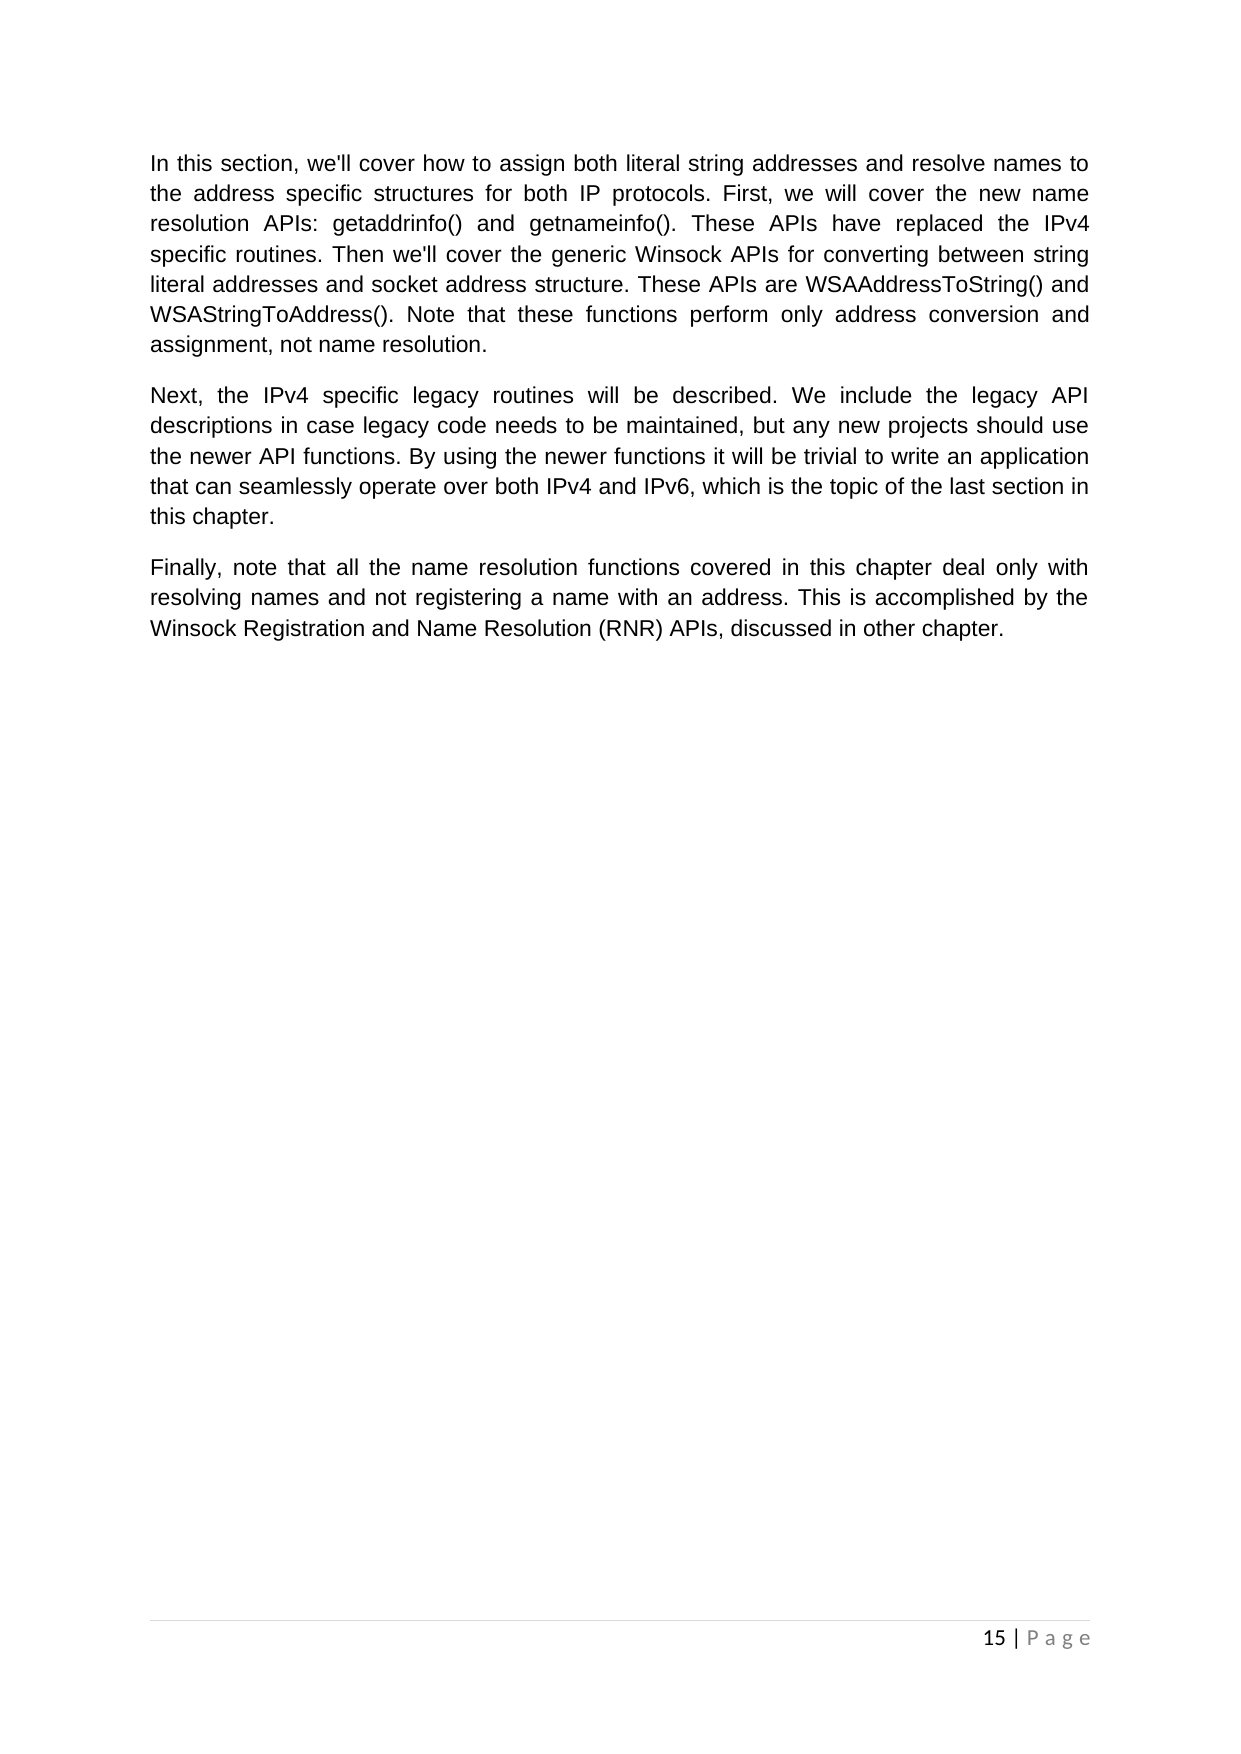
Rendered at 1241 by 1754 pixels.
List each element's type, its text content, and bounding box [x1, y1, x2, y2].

text In this section, we'll cover how to assign both literal string addresses and resolve names to the address specific structures for both IP protocols. First, we will cover the new name resolution APIs: getaddrinfo() and getnameinfo(). These APIs have replaced the IPv4 specific routines. Then we'll cover the generic Winsock APIs for converting between string literal addresses and socket address structure. These APIs are WSAAddressToString() and WSAStringToAddress(). Note that these functions perform only address conversion and assignment, not name resolution. [150, 150, 1090, 358]
text Finally, note that all the name resolution functions covered in this chapter deal only with resolving names and not registering a name with an address. This is accomplished by the Winsock Registration and Name Resolution (RNR) APIs, discussed in other chapter. [150, 554, 1090, 641]
text Next, the IPv4 specific legacy routines will be described. We include the legacy API descriptions in case legacy code needs to be maintained, but any new projects should use the newer API functions. By using the newer functions it will be trivial to write an application that can seamlessly operate over both IPv4 and IPv6, which is the topic of the last section in this chapter. [150, 382, 1090, 529]
